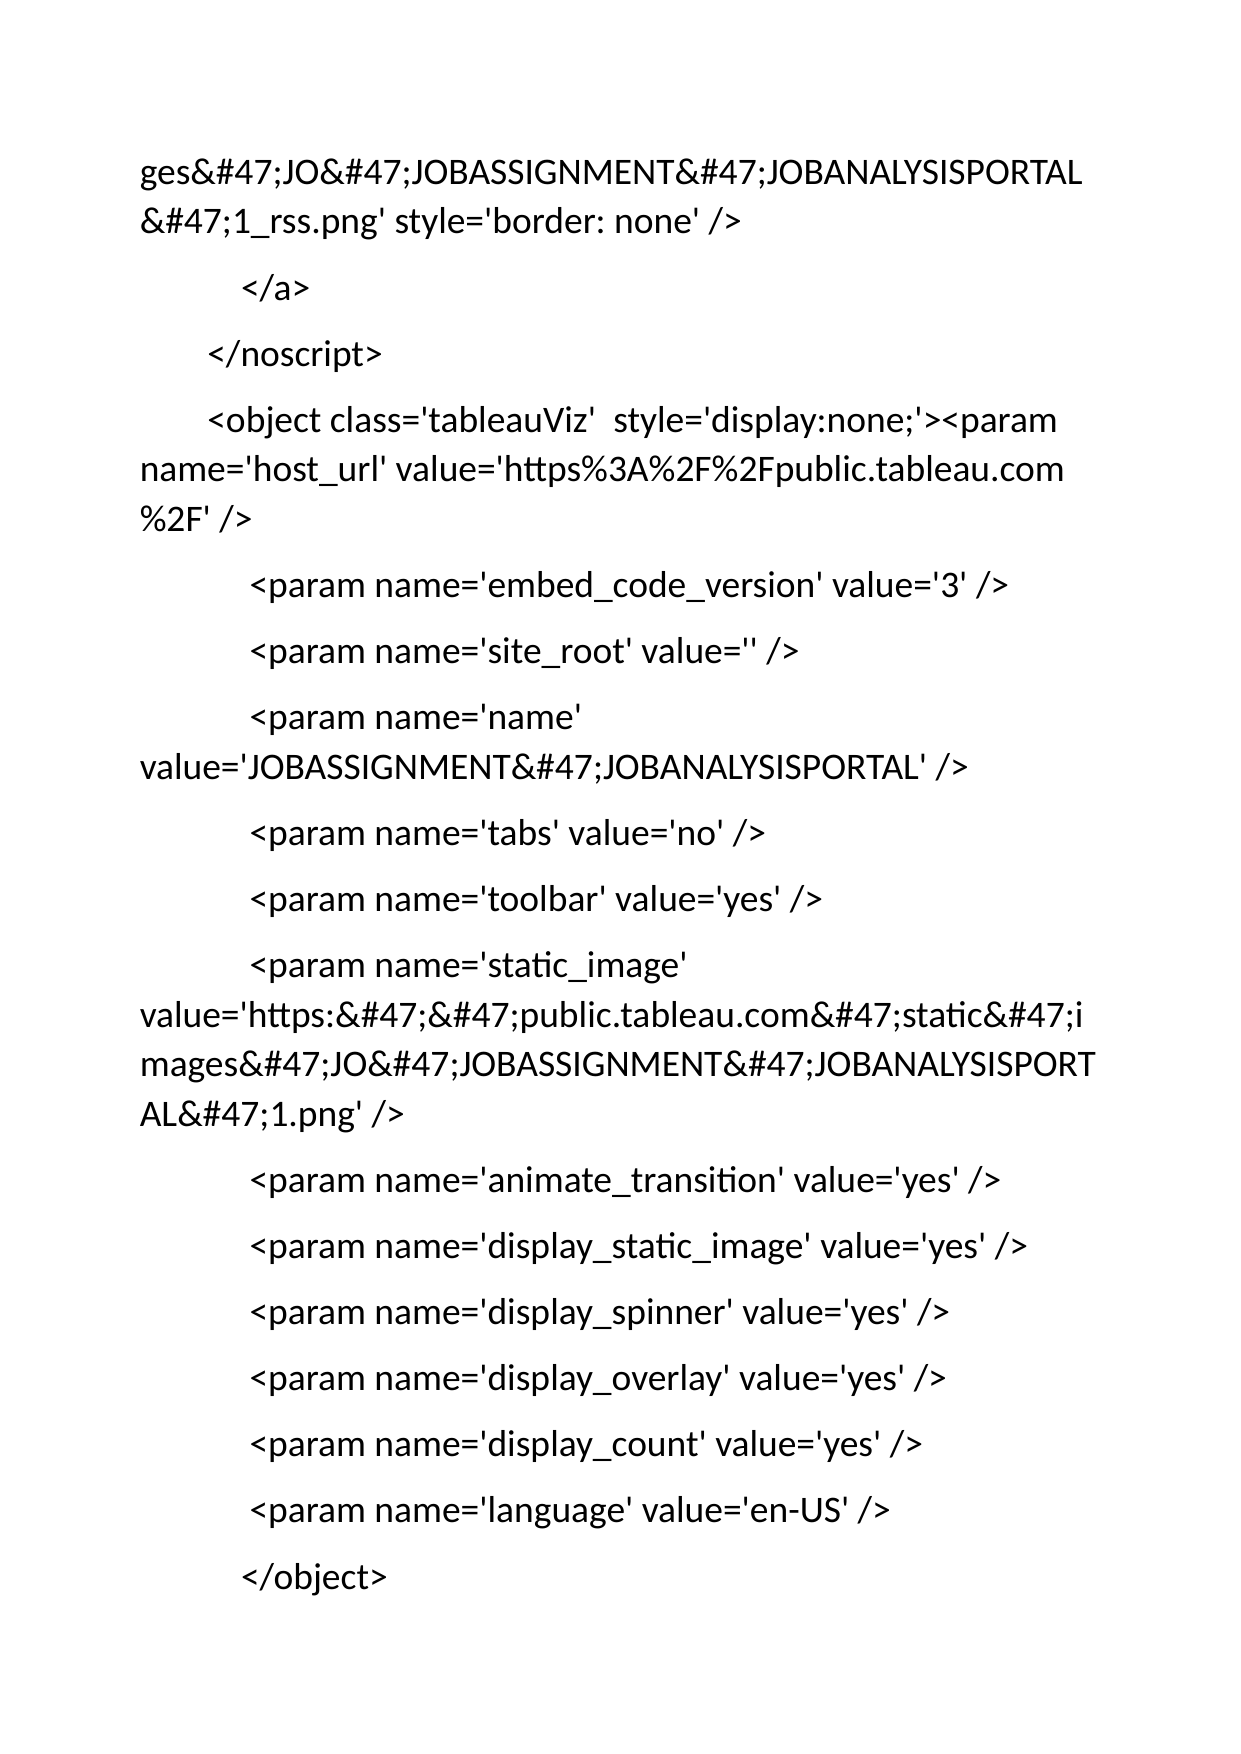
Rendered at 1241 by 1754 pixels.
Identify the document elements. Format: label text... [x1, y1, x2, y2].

text <param name='tabs' value='no' /> [139, 809, 1103, 855]
text <param name='static_image' value='https:&#47;&#47;public.tableau.com&#47;static&#47;images&#47;JO&#47;JOBASSIGNMENT&#47;JOBANALYSISPORTAL&#47;1.png' /> [139, 941, 1103, 1135]
text <object class='tableauViz' style='display:none;'><param name='host_url' value='https%3A%2F%2Fpublic.tableau.com%2F' /> [139, 396, 1103, 541]
text <param name='display_count' value='yes' /> [139, 1420, 1103, 1466]
text </object> [139, 1553, 1103, 1598]
text <param name='language' value='en-US' /> [139, 1486, 1103, 1532]
text <param name='name' value='JOBASSIGNMENT&#47;JOBANALYSISPORTAL' /> [139, 693, 1103, 788]
text <param name='display_spinner' value='yes' /> [139, 1288, 1103, 1334]
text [139, 148, 1103, 243]
text </a> [139, 263, 1103, 309]
text <param name='toolbar' value='yes' /> [139, 875, 1103, 921]
text <param name='display_overlay' value='yes' /> [139, 1354, 1103, 1400]
text <param name='site_root' value='' /> [139, 627, 1103, 673]
text <param name='embed_code_version' value='3' /> [139, 561, 1103, 607]
text <param name='animate_transition' value='yes' /> [139, 1156, 1103, 1202]
text </noscript> [139, 330, 1103, 376]
text <param name='display_static_image' value='yes' /> [139, 1222, 1103, 1268]
